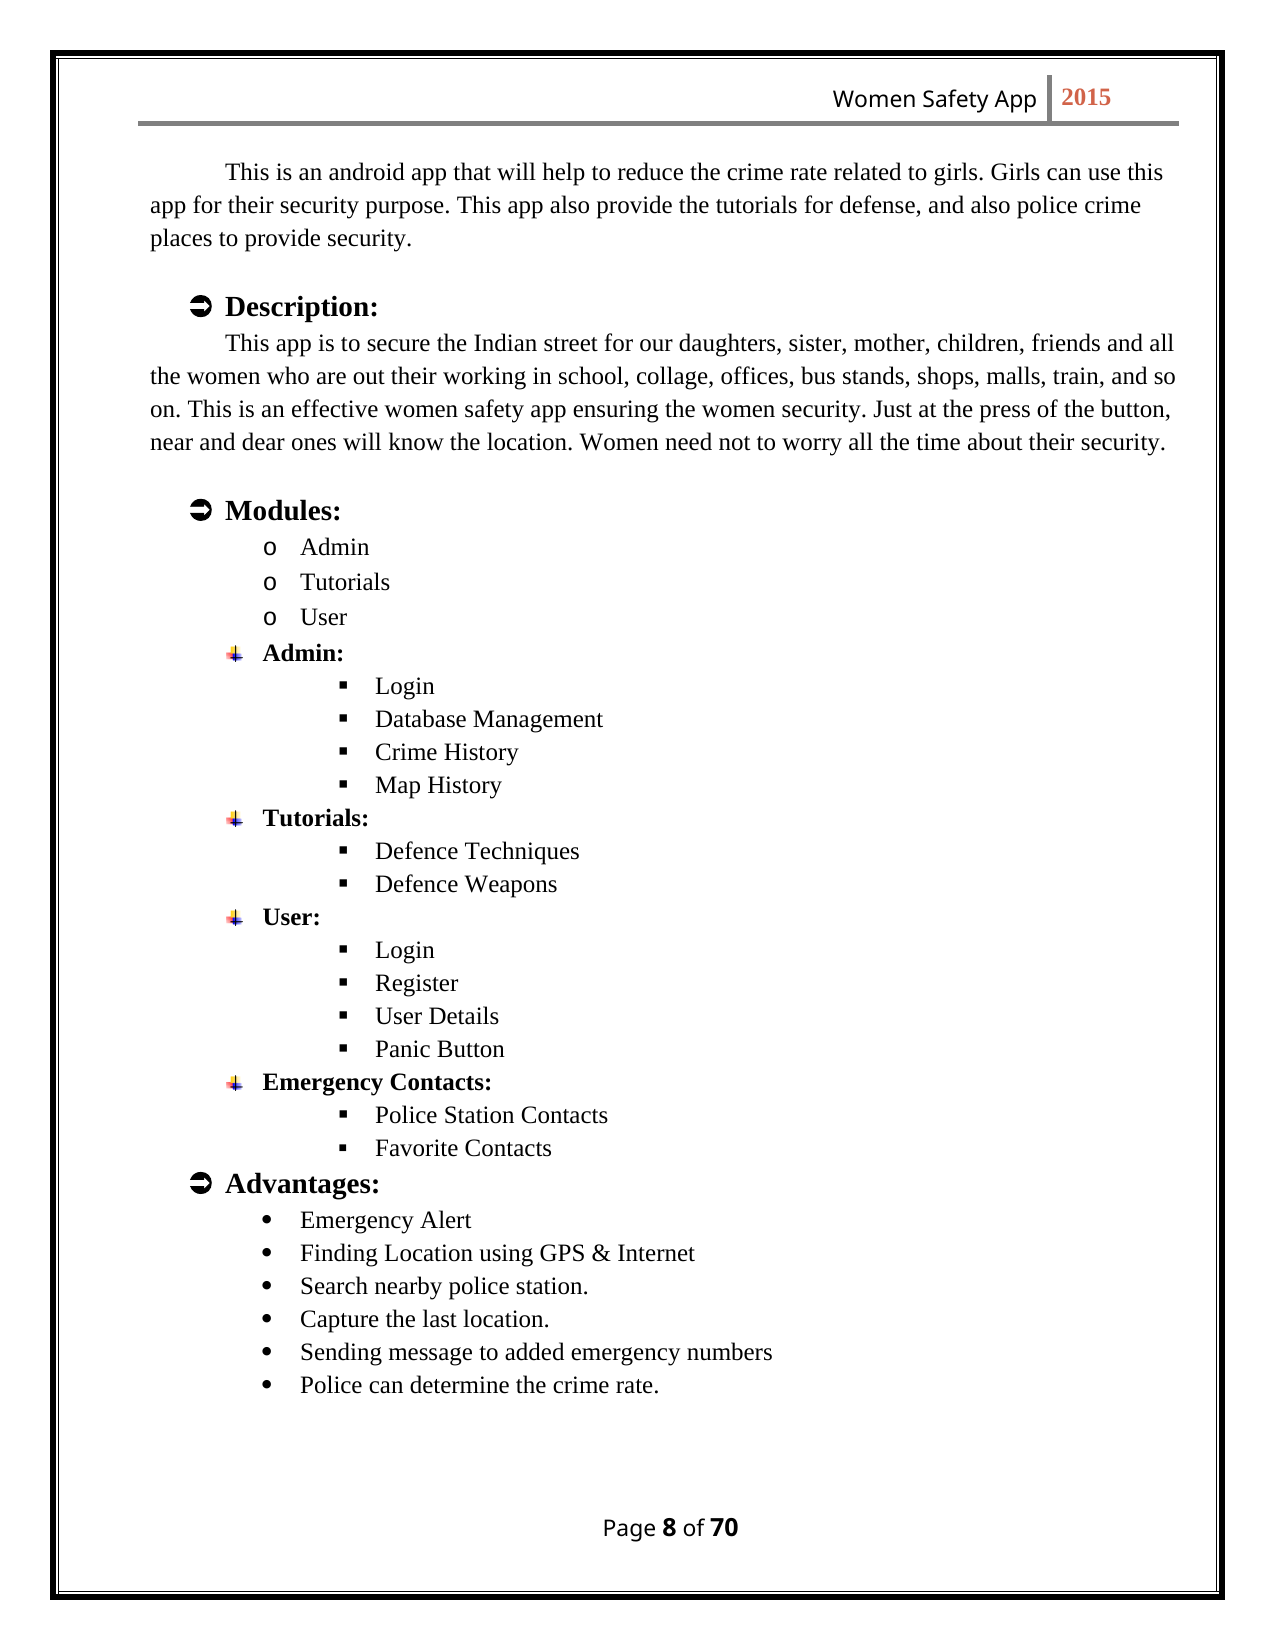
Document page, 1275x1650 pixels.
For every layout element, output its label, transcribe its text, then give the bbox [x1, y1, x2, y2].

picture [226, 809, 243, 827]
list Search nearby police station. [262, 1271, 1191, 1300]
picture [226, 1074, 243, 1091]
list Description: [187, 289, 1191, 323]
list Defence Weapons [337, 869, 1191, 898]
list Crime History [337, 737, 1191, 766]
list Police can determine the crime rate. [262, 1370, 1191, 1399]
list Capture the last location. [262, 1304, 1191, 1333]
text This app is to secure the Indian street for our daughters, sister, mother, children, friends and all the women who are out their working in school, collage, offices, bus stands, shops, malls, train, and so on. This is an effective women safety app ensuring the women security. Just at the press of the button, near and dear ones will know the location. Women need not to worry all the time about their security. [150, 328, 1191, 456]
list Map History [337, 770, 1191, 799]
list Register [337, 968, 1191, 997]
list Emergency Alert [262, 1205, 1191, 1234]
list Advantages: [187, 1166, 1191, 1200]
list Admin: [225, 638, 1191, 667]
list User: [225, 902, 1191, 931]
list Emergency Contacts: [225, 1067, 1191, 1096]
text This is an android app that will help to reduce the crime rate related to girls. Girls can use this app for their security purpose. This app also provide the tutorials for defense, and also police crime places to provide security. [150, 157, 1191, 252]
list Finding Location using GPS & Internet [262, 1238, 1191, 1267]
list Tutorials [262, 567, 1191, 598]
picture [226, 908, 243, 926]
list Tutorials: [225, 803, 1191, 832]
list Sending message to added emergency numbers [262, 1337, 1191, 1366]
list Defence Techniques [337, 836, 1191, 865]
list User [262, 602, 1191, 633]
list Modules: [187, 493, 1191, 527]
picture [226, 644, 243, 662]
list Database Management [337, 704, 1191, 733]
list Login [337, 671, 1191, 700]
list Admin [262, 532, 1191, 562]
list Login [337, 935, 1191, 964]
list Favorite Contacts [337, 1133, 1191, 1162]
list User Details [337, 1001, 1191, 1030]
list Panic Button [337, 1034, 1191, 1063]
list Police Station Contacts [337, 1100, 1191, 1129]
